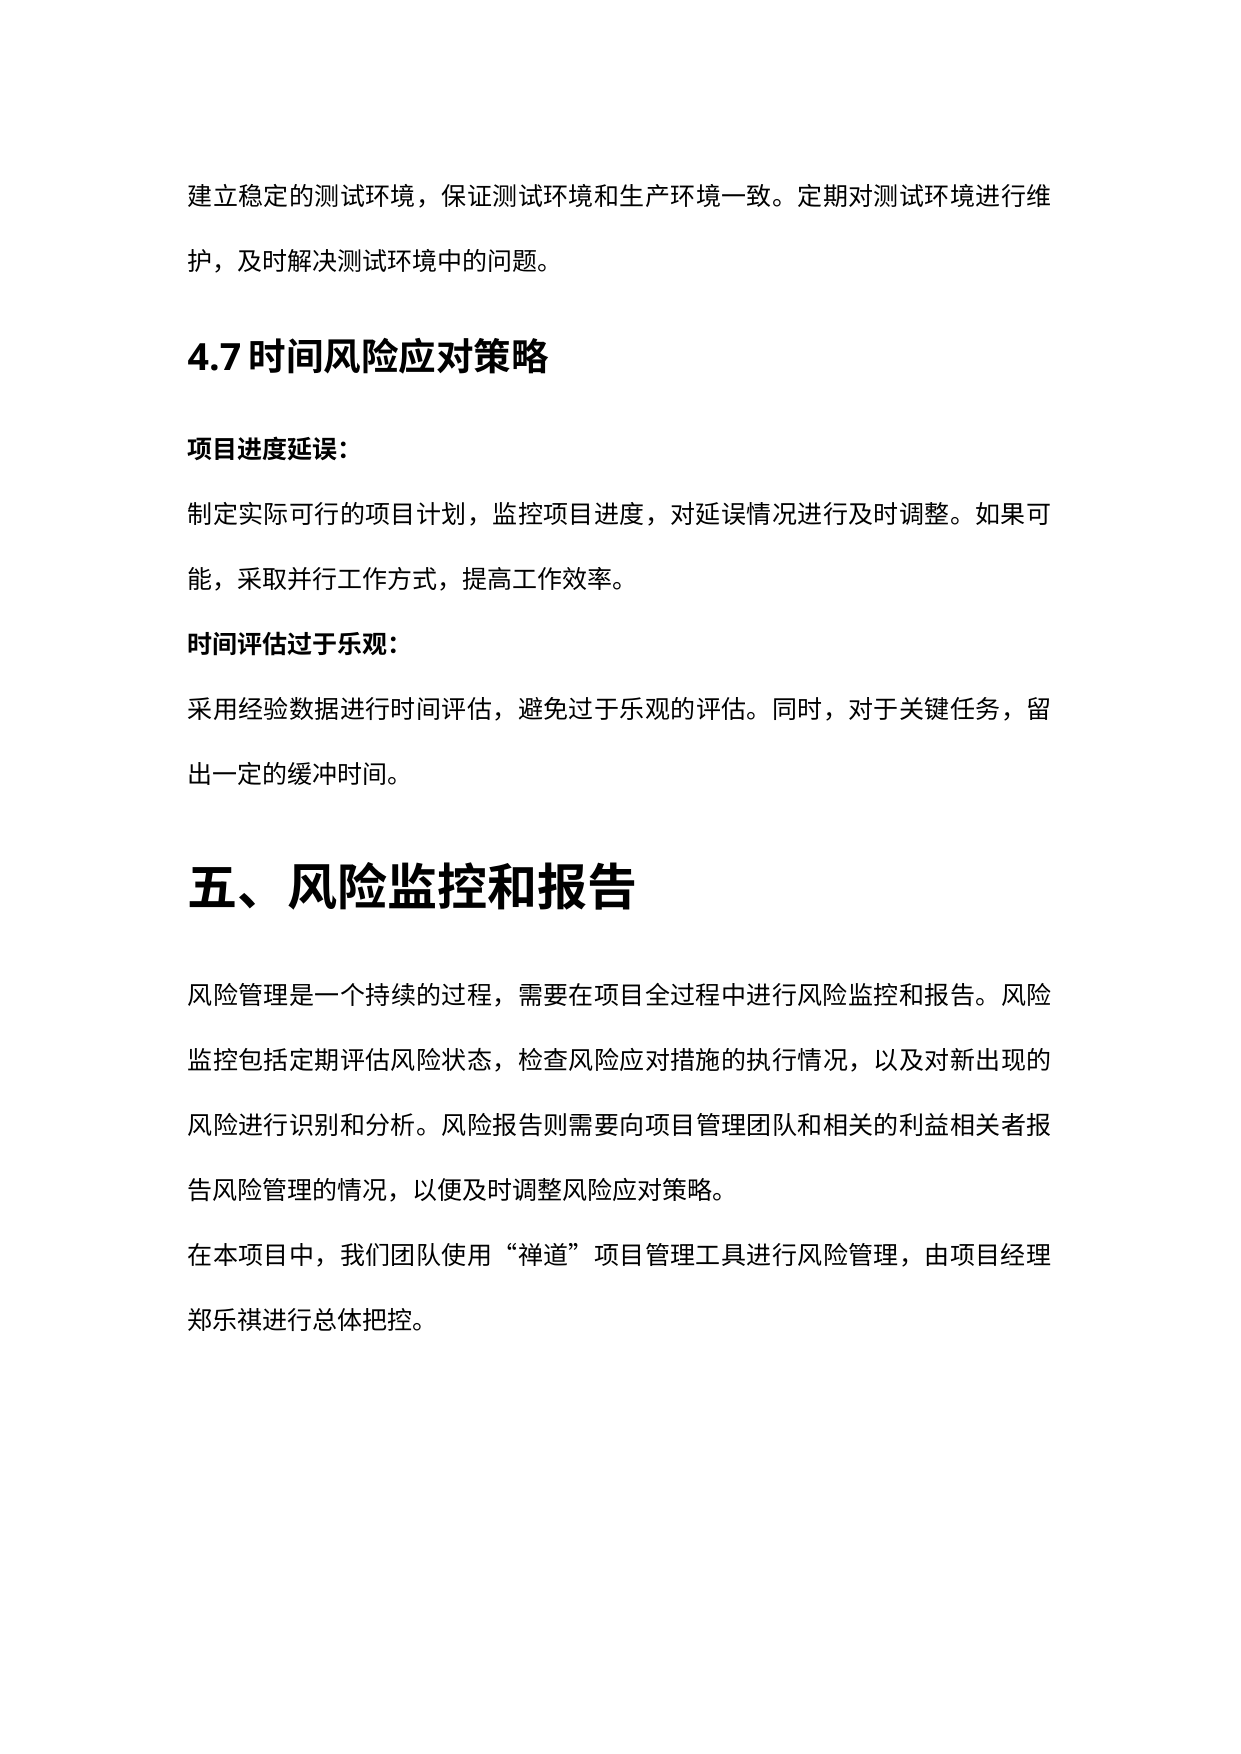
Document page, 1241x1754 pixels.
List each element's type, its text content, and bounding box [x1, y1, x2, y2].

text 建立稳定的测试环境，保证测试环境和生产环境一致。定期对测试环境进行维护，及时解决测试环境中的问题。 [187, 162, 1053, 292]
text 制定实际可行的项目计划，监控项目进度，对延误情况进行及时调整。如果可能，采取并行工作方式，提高工作效率。 [187, 480, 1053, 610]
text 项目进度延误： [187, 415, 1053, 480]
subtitle 五、风险监控和报告 [187, 834, 1053, 932]
text 时间评估过于乐观： [187, 610, 1053, 675]
text 在本项目中，我们团队使用“禅道”项目管理工具进行风险管理，由项目经理郑乐祺进行总体把控。 [187, 1221, 1053, 1351]
subtitle 4.7时间风险应对策略 [187, 321, 1053, 386]
text 风险管理是一个持续的过程，需要在项目全过程中进行风险监控和报告。风险监控包括定期评估风险状态，检查风险应对措施的执行情况，以及对新出现的风险进行识别和分析。风险报告则需要向项目管理团队和相关的利益相关者报告风险管理的情况，以便及时调整风险应对策略。 [187, 961, 1053, 1221]
text 采用经验数据进行时间评估，避免过于乐观的评估。同时，对于关键任务，留出一定的缓冲时间。 [187, 675, 1053, 805]
